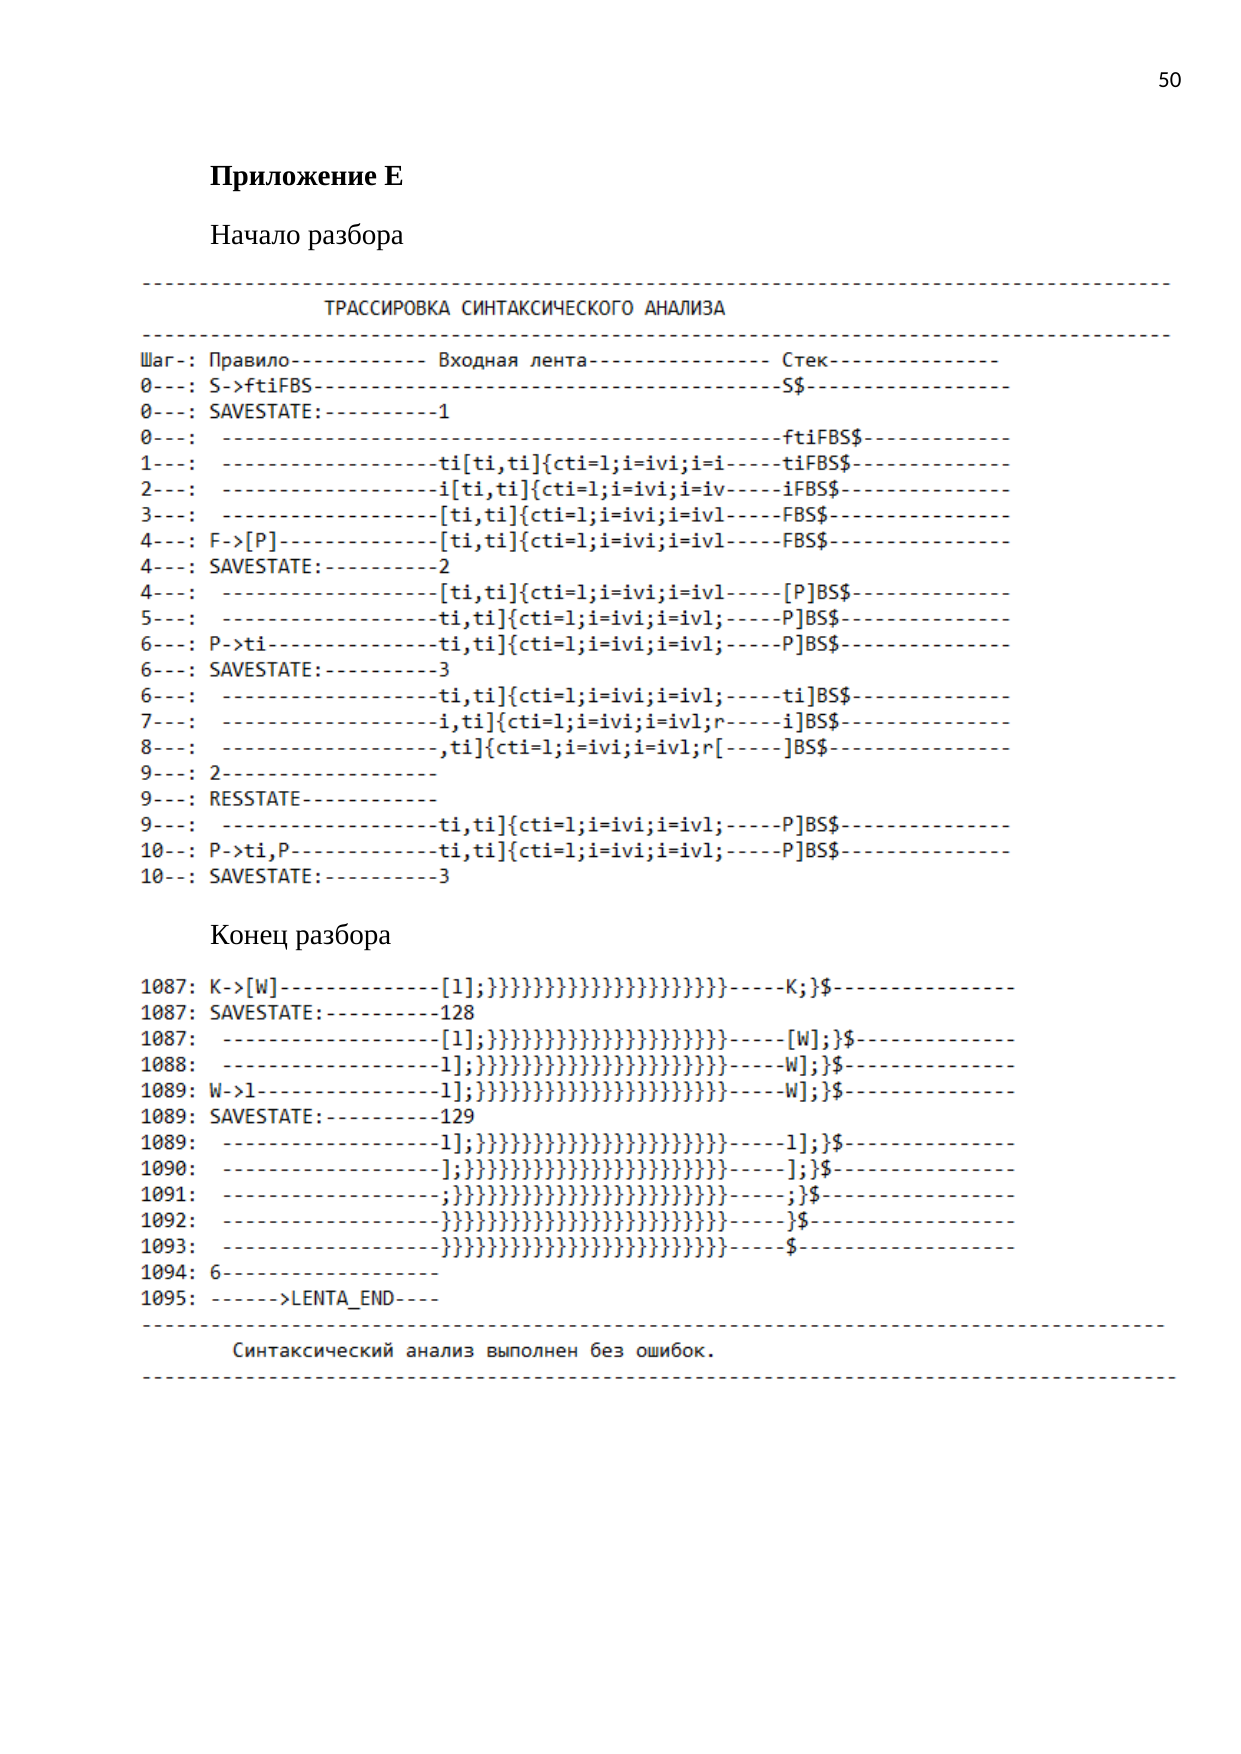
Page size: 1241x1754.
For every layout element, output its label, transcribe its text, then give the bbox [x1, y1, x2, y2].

text Начало разбора [136, 217, 1181, 251]
picture [135, 275, 1182, 889]
picture [135, 975, 1182, 1386]
text Конец разбора [136, 917, 1181, 951]
subtitle Приложение Е [136, 158, 1181, 192]
